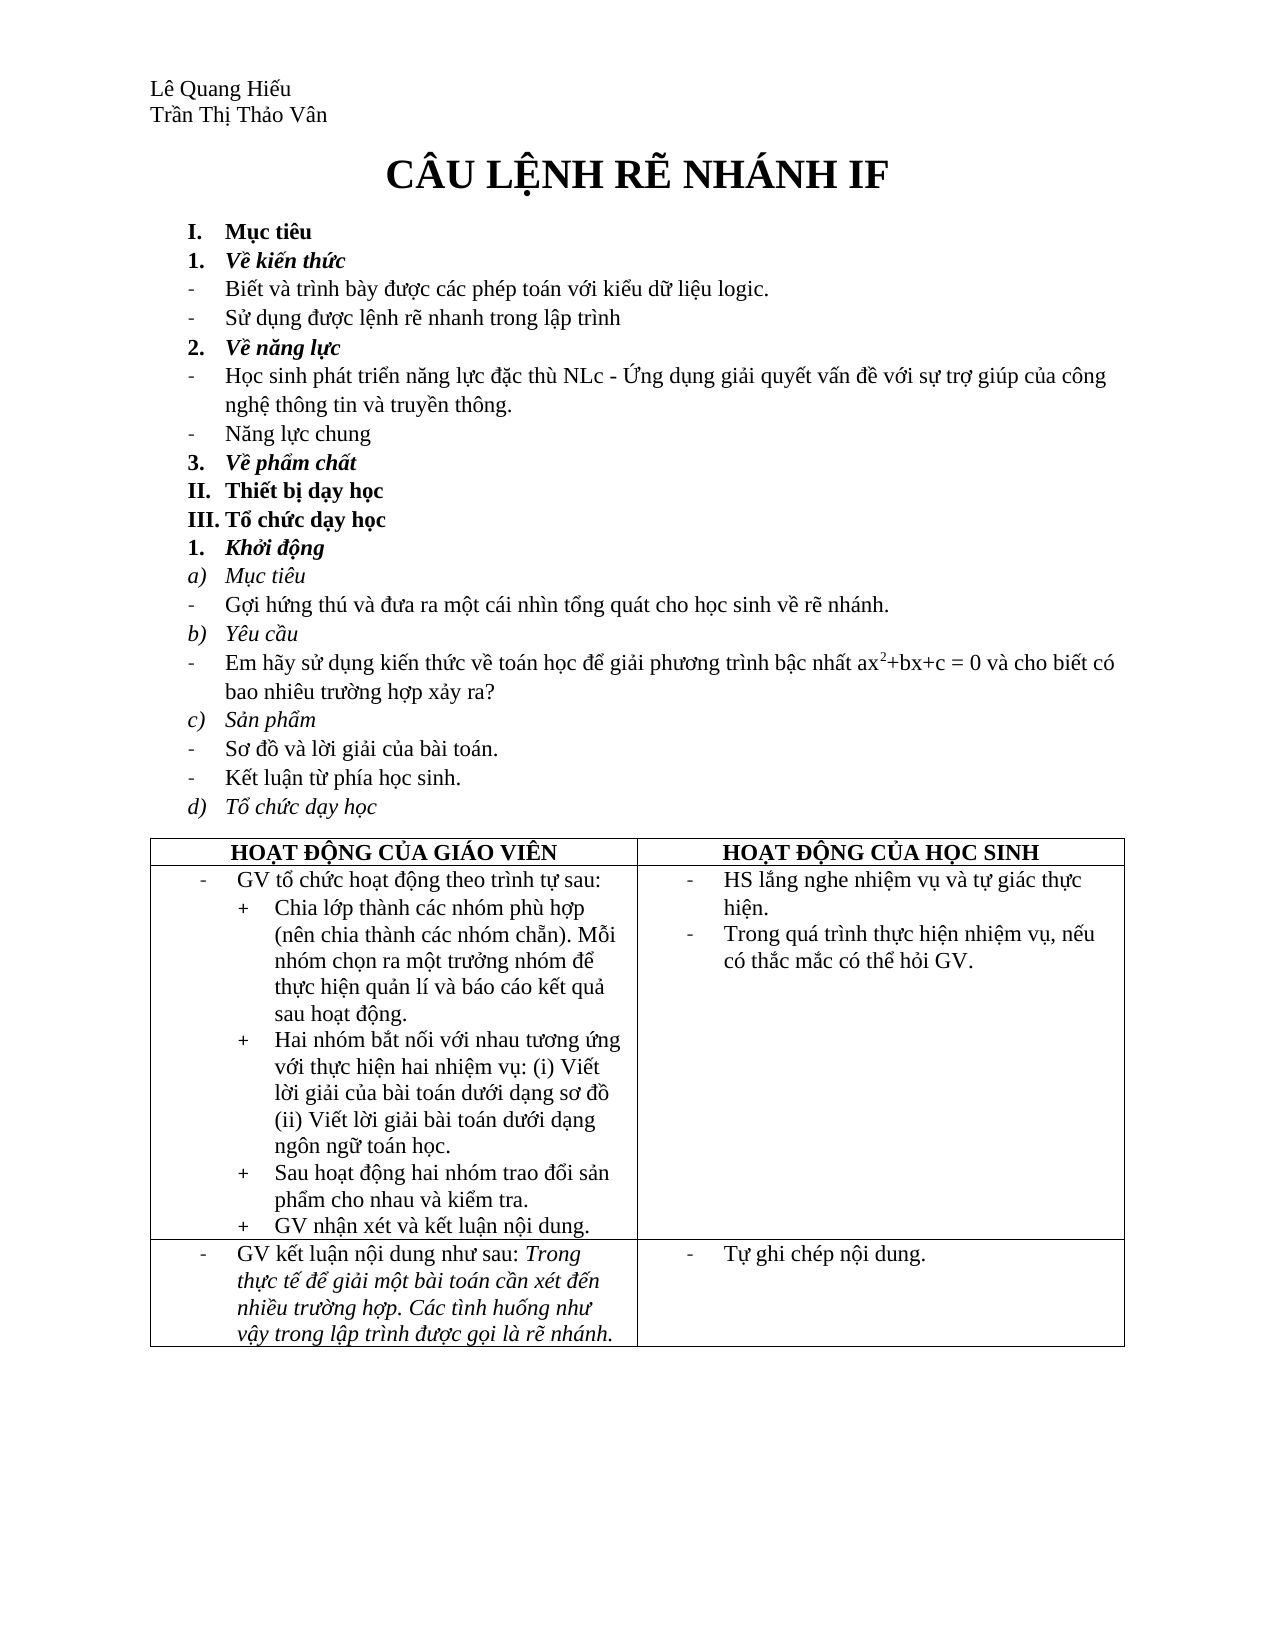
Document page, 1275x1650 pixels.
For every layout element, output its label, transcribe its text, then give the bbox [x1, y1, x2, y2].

list Em hãy sử dụng kiến thức về toán học để giải phương trình bậc nhất ax2+bx+c = 0 và cho biết có bao nhiêu trường hợp xảy ra? [187, 648, 1125, 704]
list Mục tiêu [187, 218, 1125, 245]
list Yêu cầu [187, 620, 1125, 646]
list Về kiến thức [187, 247, 1125, 273]
table_cell HS lắng nghe nhiệm vụ và tự giác thực hiện. Trong quá trình thực hiện nhiệm vụ, nếu có thắc mắc có thể hỏi GV. [638, 866, 1124, 1239]
text CÂU LỆNH RẼ NHÁNH IF [150, 150, 1125, 198]
list Biết và trình bày được các phép toán với kiểu dữ liệu logic. [187, 275, 1125, 302]
table_cell GV tổ chức hoạt động theo trình tự sau: Chia lớp thành các nhóm phù hợp (nên chia thành các nhóm chẵn). Mỗi nhóm chọn ra một trưởng nhóm để thực hiện quản lí và báo cáo kết quả sau hoạt động. Hai nhóm bắt nối với nhau tương ứng với thực hiện hai nhiệm vụ: (i) Viết lời giải của bài toán dưới dạng sơ đồ (ii) Viết lời giải bài toán dưới dạng ngôn ngữ toán học. Sau hoạt động hai nhóm trao đổi sản phẩm cho nhau và kiểm tra. GV nhận xét và kết luận nội dung. [151, 866, 637, 1239]
list Khởi động [187, 534, 1125, 560]
list Tổ chức dạy học [187, 506, 1125, 532]
list Sơ đồ và lời giải của bài toán. [187, 734, 1125, 762]
table_cell GV kết luận nội dung như sau: Trong thực tế để giải một bài toán cần xét đến nhiều trường hợp. Các tình huống như vậy trong lập trình được gọi là rẽ nhánh. [151, 1240, 637, 1346]
table_cell Tự ghi chép nội dung. [638, 1240, 1124, 1346]
list Mục tiêu [187, 562, 1125, 589]
list Kết luận từ phía học sinh. [187, 764, 1125, 791]
list Về phẩm chất [187, 449, 1125, 475]
list Học sinh phát triển năng lực đặc thù NLc - Ứng dụng giải quyết vấn đề với sự trợ giúp của công nghệ thông tin và truyền thông. [187, 362, 1125, 417]
list Sản phẩm [187, 706, 1125, 732]
list Về năng lực [187, 333, 1125, 360]
table_header HOẠT ĐỘNG CỦA HỌC SINH [638, 839, 1124, 865]
list Gợi hứng thú và đưa ra một cái nhìn tổng quát cho học sinh về rẽ nhánh. [187, 591, 1125, 618]
list Thiết bị dạy học [187, 477, 1125, 503]
list Sử dụng được lệnh rẽ nhanh trong lập trình [187, 304, 1125, 331]
list Năng lực chung [187, 419, 1125, 447]
list Tổ chức dạy học [187, 793, 1125, 819]
table_header HOẠT ĐỘNG CỦA GIÁO VIÊN [151, 839, 637, 865]
